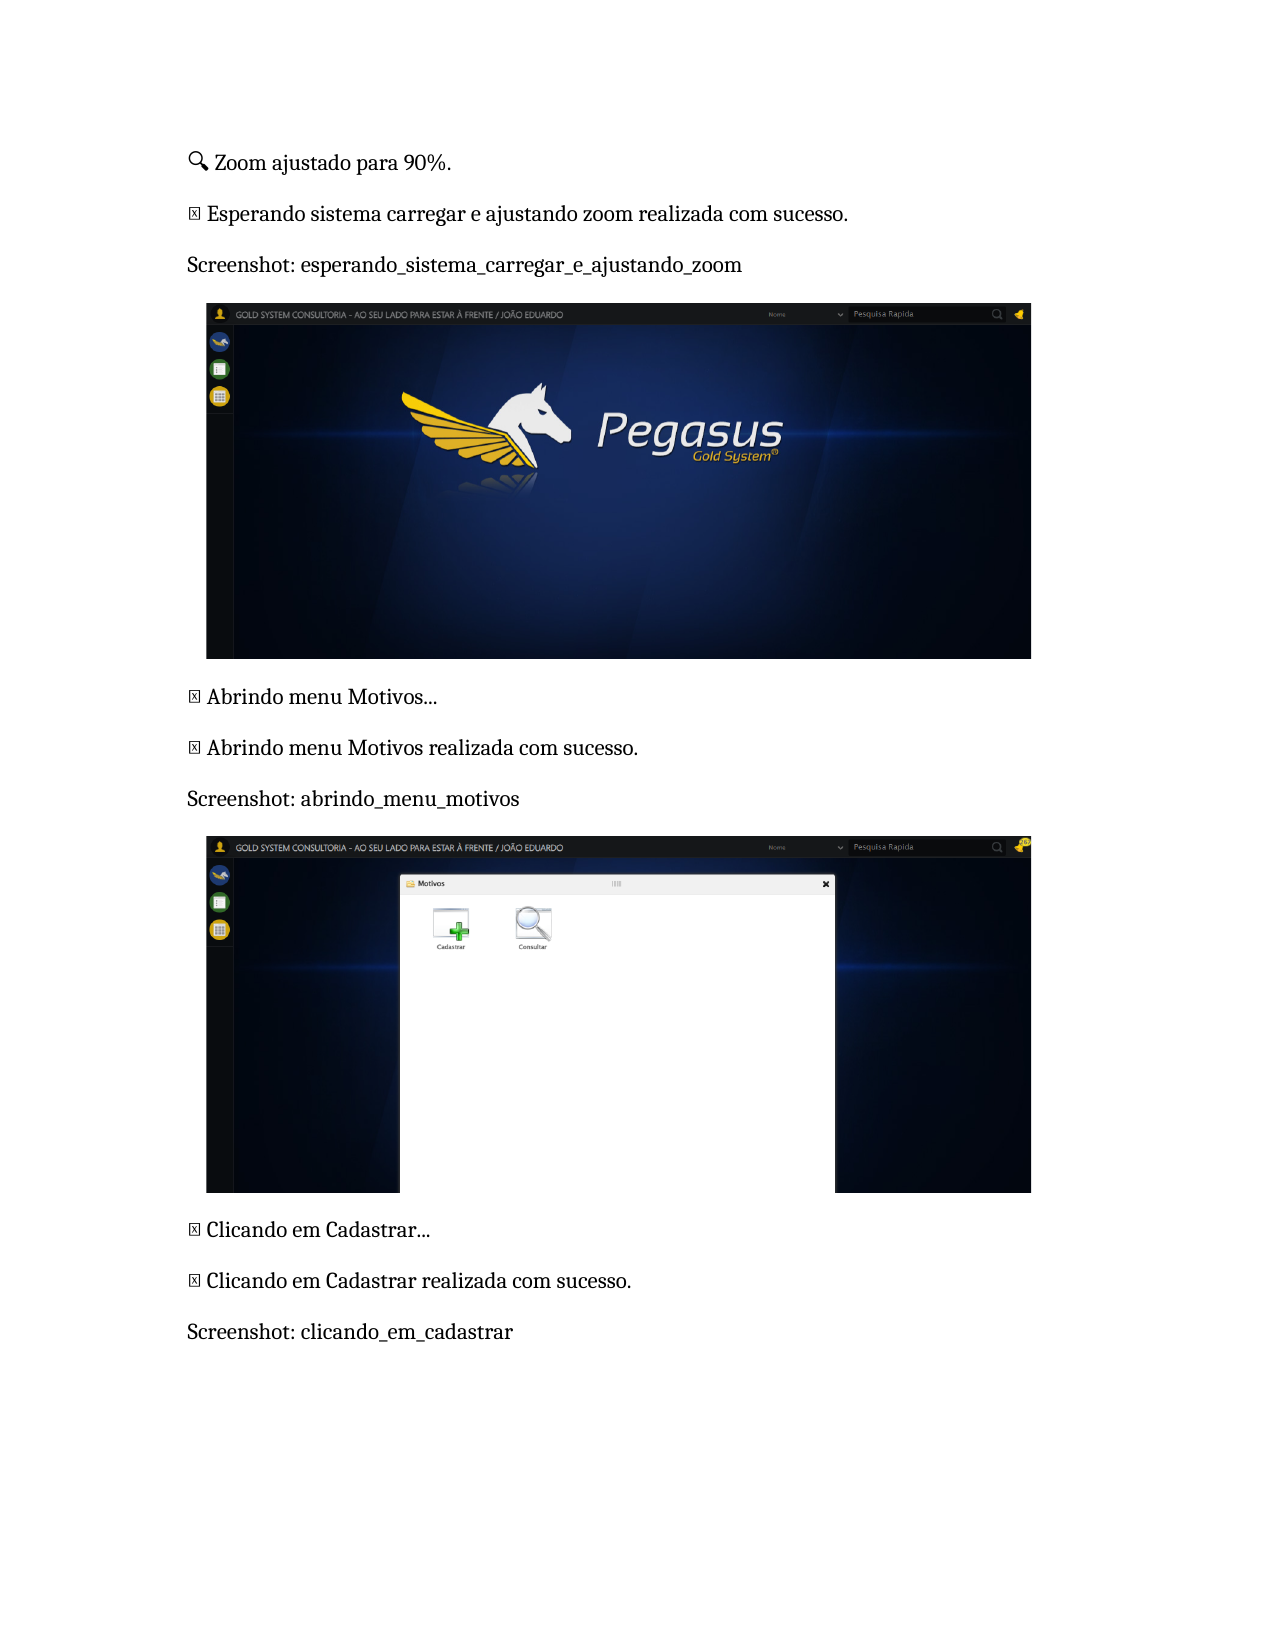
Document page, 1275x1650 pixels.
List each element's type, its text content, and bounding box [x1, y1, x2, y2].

picture [206, 303, 1032, 659]
picture [206, 836, 1032, 1193]
text ✅ Esperando sistema carregar e ajustando zoom realizada com sucesso. [187, 201, 1087, 227]
text 🔄 Abrindo menu Motivos... [187, 683, 1087, 710]
text Screenshot: clicando_em_cadastrar [187, 1319, 1087, 1346]
text Screenshot: esperando_sistema_carregar_e_ajustando_zoom [187, 252, 1087, 278]
text ✅ Clicando em Cadastrar realizada com sucesso. [187, 1268, 1087, 1294]
text 🔄 Clicando em Cadastrar... [187, 1217, 1087, 1243]
text ✅ Abrindo menu Motivos realizada com sucesso. [187, 734, 1087, 761]
text Screenshot: abrindo_menu_motivos [187, 786, 1087, 812]
text 🔍 Zoom ajustado para 90%. [187, 150, 1087, 176]
